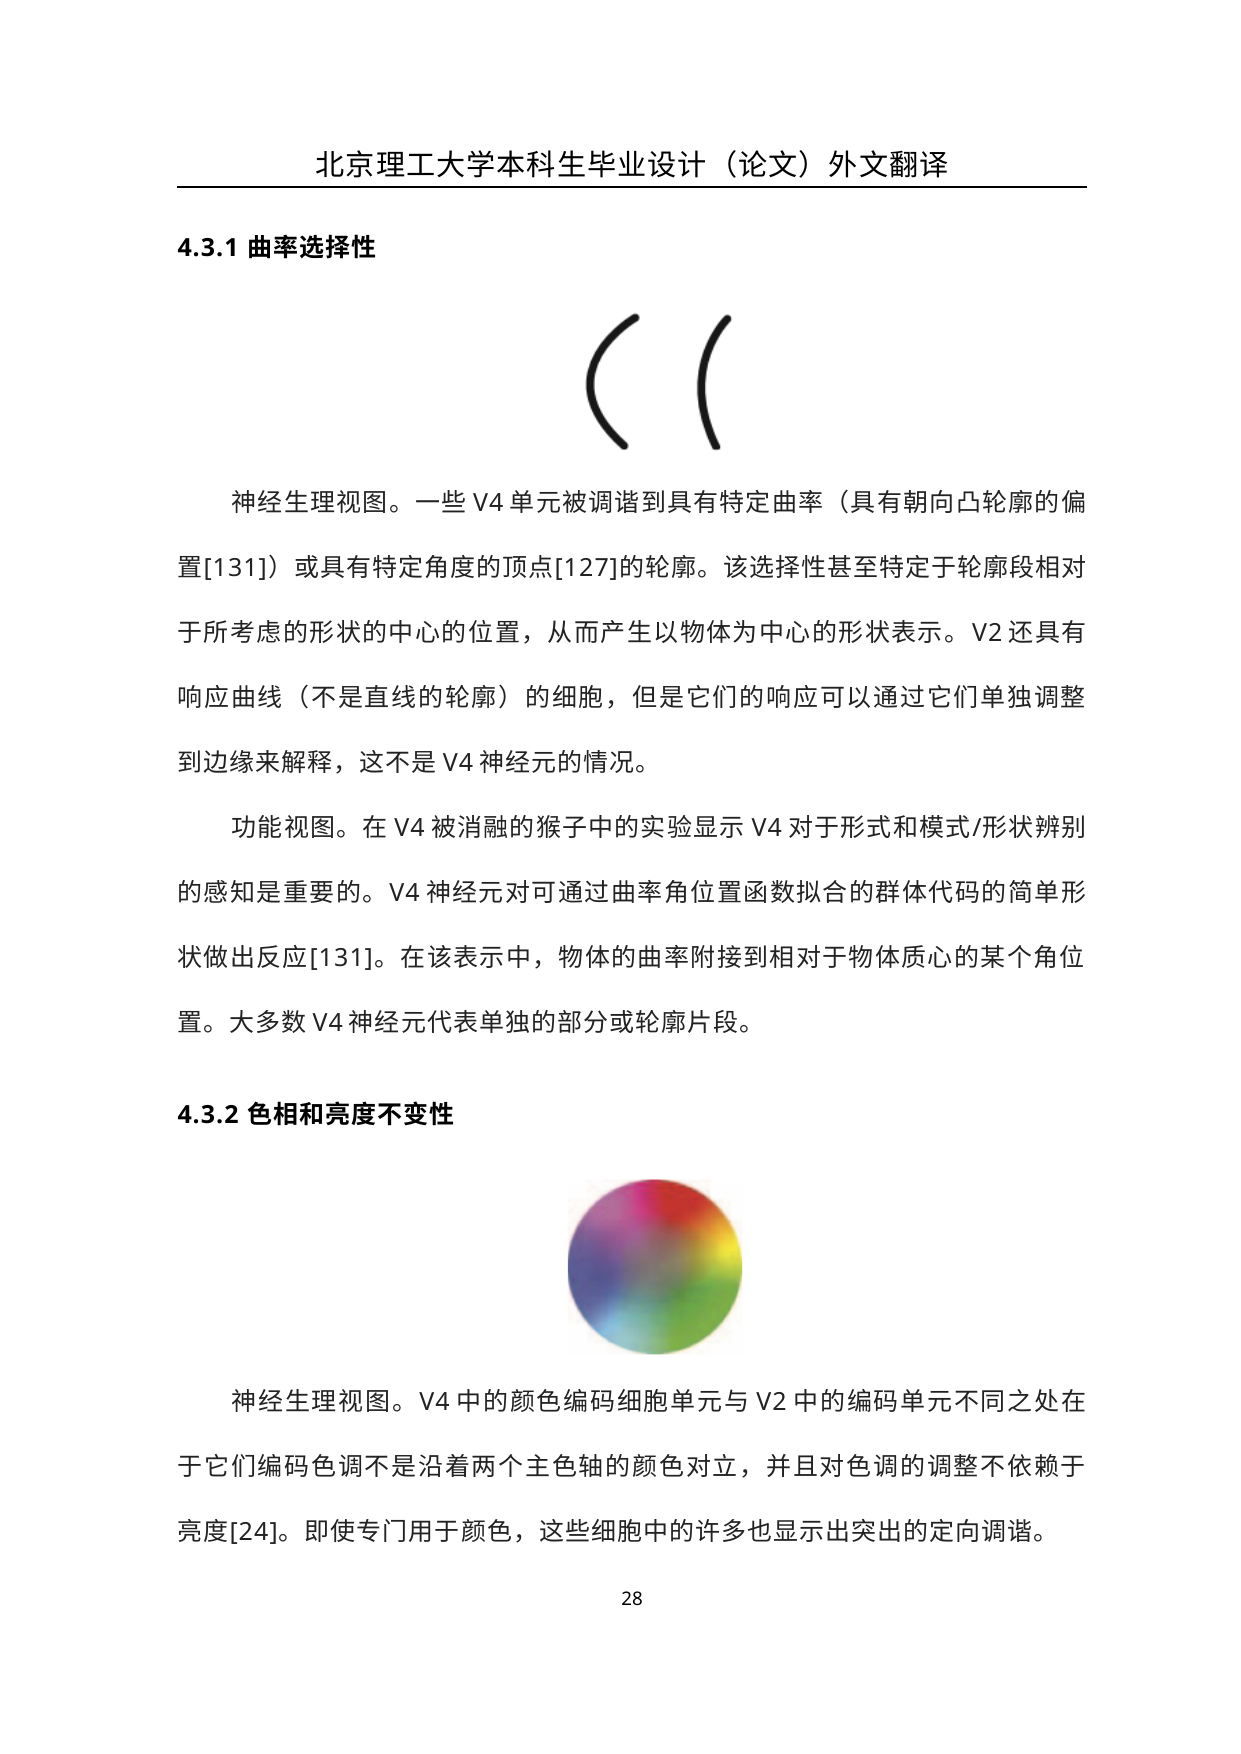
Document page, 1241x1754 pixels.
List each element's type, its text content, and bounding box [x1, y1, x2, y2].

picture [539, 305, 768, 462]
subtitle 4.3.2 色相和亮度不变性 [177, 1080, 1087, 1145]
picture [535, 1172, 773, 1364]
subtitle 4.3.1 曲率选择性 [177, 213, 1087, 278]
text 神经生理视图。V4中的颜色编码细胞单元与V2中的编码单元不同之处在于它们编码色调不是沿着两个主色轴的颜色对立，并且对色调的调整不依赖于亮度[24]。即使专门用于颜色，这些细胞中的许多也显示出突出的定向调谐。 [177, 1367, 1087, 1562]
text 功能视图。在V4被消融的猴子中的实验显示V4对于形式和模式/形状辨别的感知是重要的。V4神经元对可通过曲率角位置函数拟合的群体代码的简单形状做出反应[131]。在该表示中，物体的曲率附接到相对于物体质心的某个角位置。大多数V4神经元代表单独的部分或轮廓片段。 [177, 793, 1087, 1053]
text 神经生理视图。一些V4单元被调谐到具有特定曲率（具有朝向凸轮廓的偏置[131]）或具有特定角度的顶点[127]的轮廓。该选择性甚至特定于轮廓段相对于所考虑的形状的中心的位置，从而产生以物体为中心的形状表示。V2还具有响应曲线（不是直线的轮廓）的细胞，但是它们的响应可以通过它们单独调整到边缘来解释，这不是V4神经元的情况。 [177, 468, 1087, 793]
